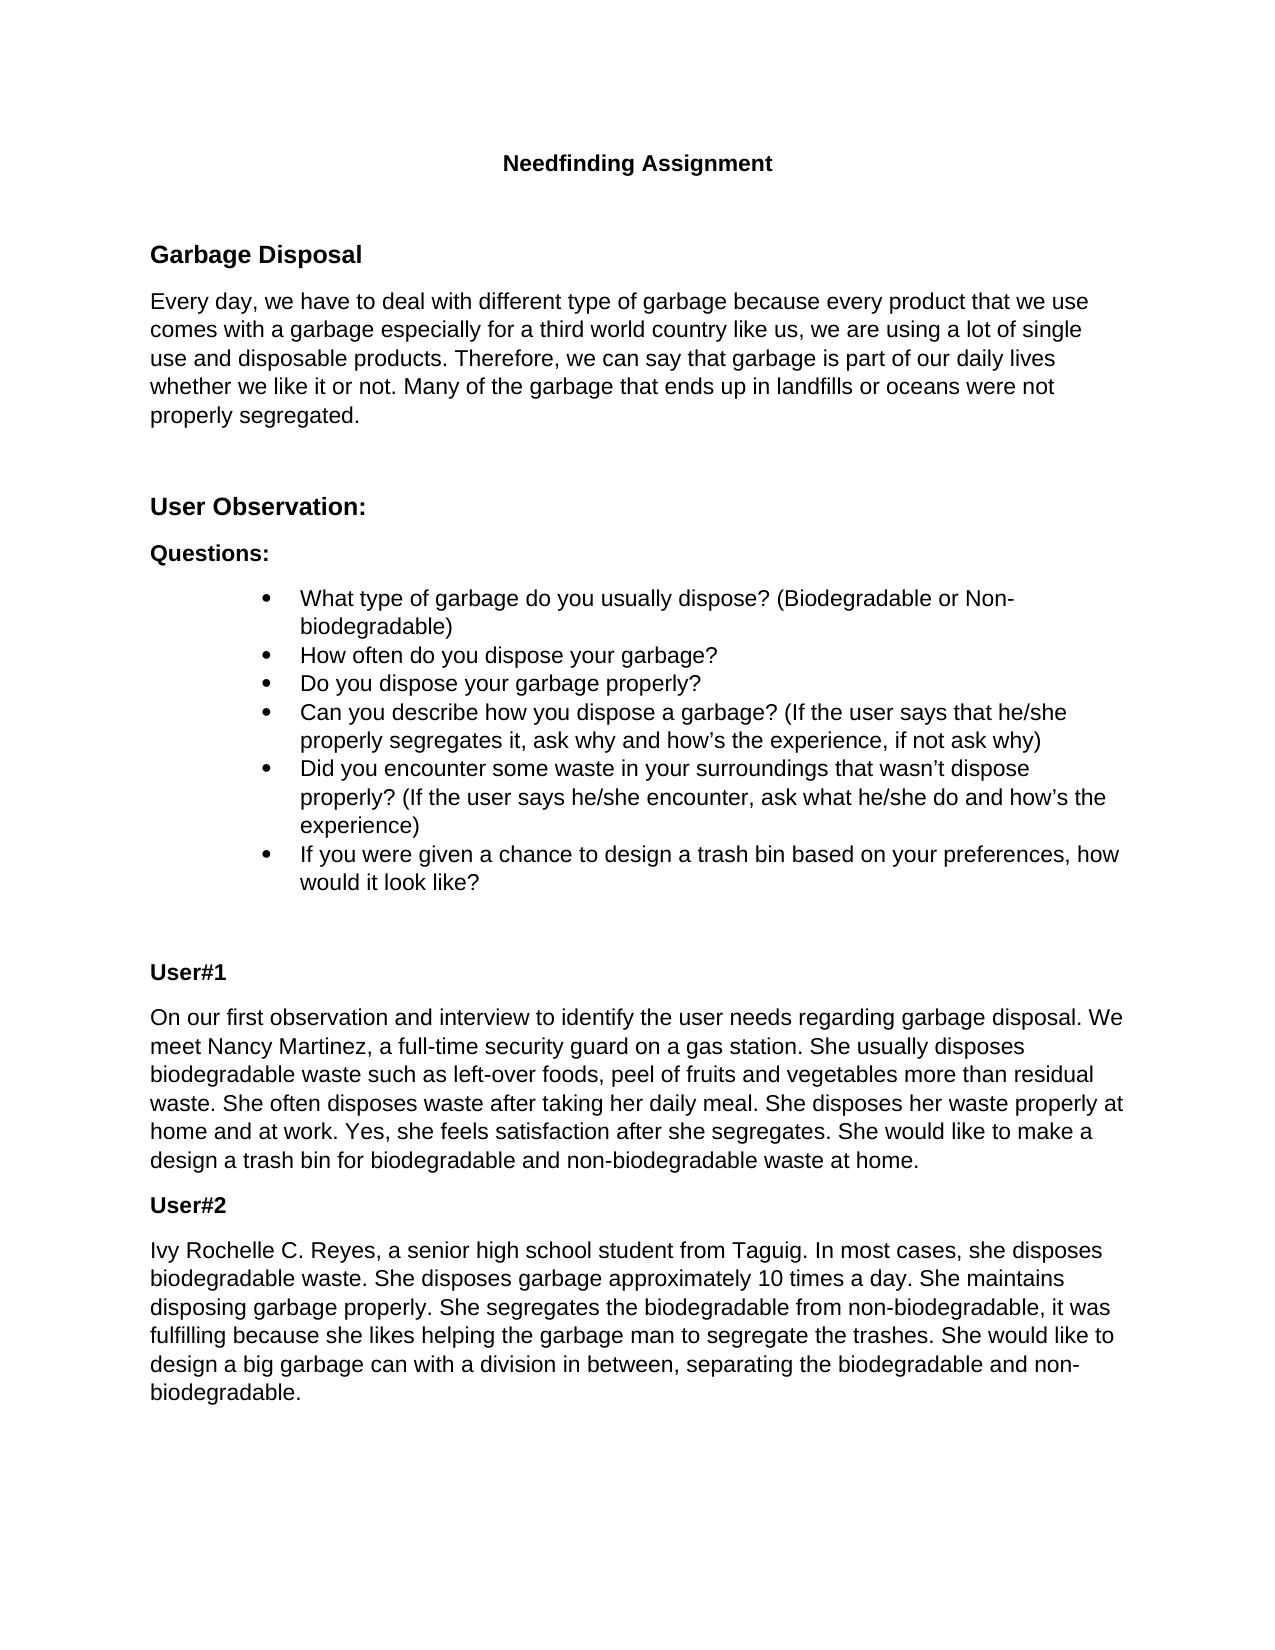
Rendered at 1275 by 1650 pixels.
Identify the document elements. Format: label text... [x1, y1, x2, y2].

text User Observation: [150, 492, 1125, 521]
list Did you encounter some waste in your surroundings that wasn’t dispose properly? (If the user says he/she encounter, ask what he/she do and how’s the experience) [262, 755, 1125, 838]
list What type of garbage do you usually dispose? (Biodegradable or Non-biodegradable) [262, 585, 1125, 639]
list If you were given a chance to design a trash bin based on your preferences, how would it look like? [262, 841, 1125, 895]
list Do you dispose your garbage properly? [262, 670, 1125, 696]
text User#2 [150, 1192, 1125, 1218]
text Needfinding Assignment [150, 150, 1125, 176]
text On our first observation and interview to identify the user needs regarding garbage disposal. We meet Nancy Martinez, a full-time security guard on a gas station. She usually disposes biodegradable waste such as left-over foods, peel of fruits and vegetables more than residual waste. She often disposes waste after taking her daily meal. She disposes her waste properly at home and at work. Yes, she feels satisfaction after she segregates. She would like to make a design a trash bin for biodegradable and non-biodegradable waste at home. [150, 1004, 1125, 1173]
text Garbage Disposal [150, 240, 1125, 269]
text Questions: [150, 539, 1125, 566]
text User#1 [150, 959, 1125, 986]
text Every day, we have to deal with different type of garbage because every product that we use comes with a garbage especially for a third world country like us, we are using a lot of single use and disposable products. Therefore, we can say that garbage is part of our daily lives whether we like it or not. Many of the garbage that ends up in landfills or oceans were not properly segregated. [150, 288, 1125, 428]
list Can you describe how you dispose a garbage? (If the user says that he/she properly segregates it, ask why and how’s the experience, if not ask why) [262, 698, 1125, 753]
list How often do you dispose your garbage? [262, 642, 1125, 668]
text Ivy Rochelle C. Reyes, a senior high school student from Taguig. In most cases, she disposes biodegradable waste. She disposes garbage approximately 10 times a day. She maintains disposing garbage properly. She segregates the biodegradable from non-biodegradable, it was fulfilling because she likes helping the garbage man to segregate the trashes. She would like to design a big garbage can with a division in between, separating the biodegradable and non-biodegradable. [150, 1237, 1125, 1405]
